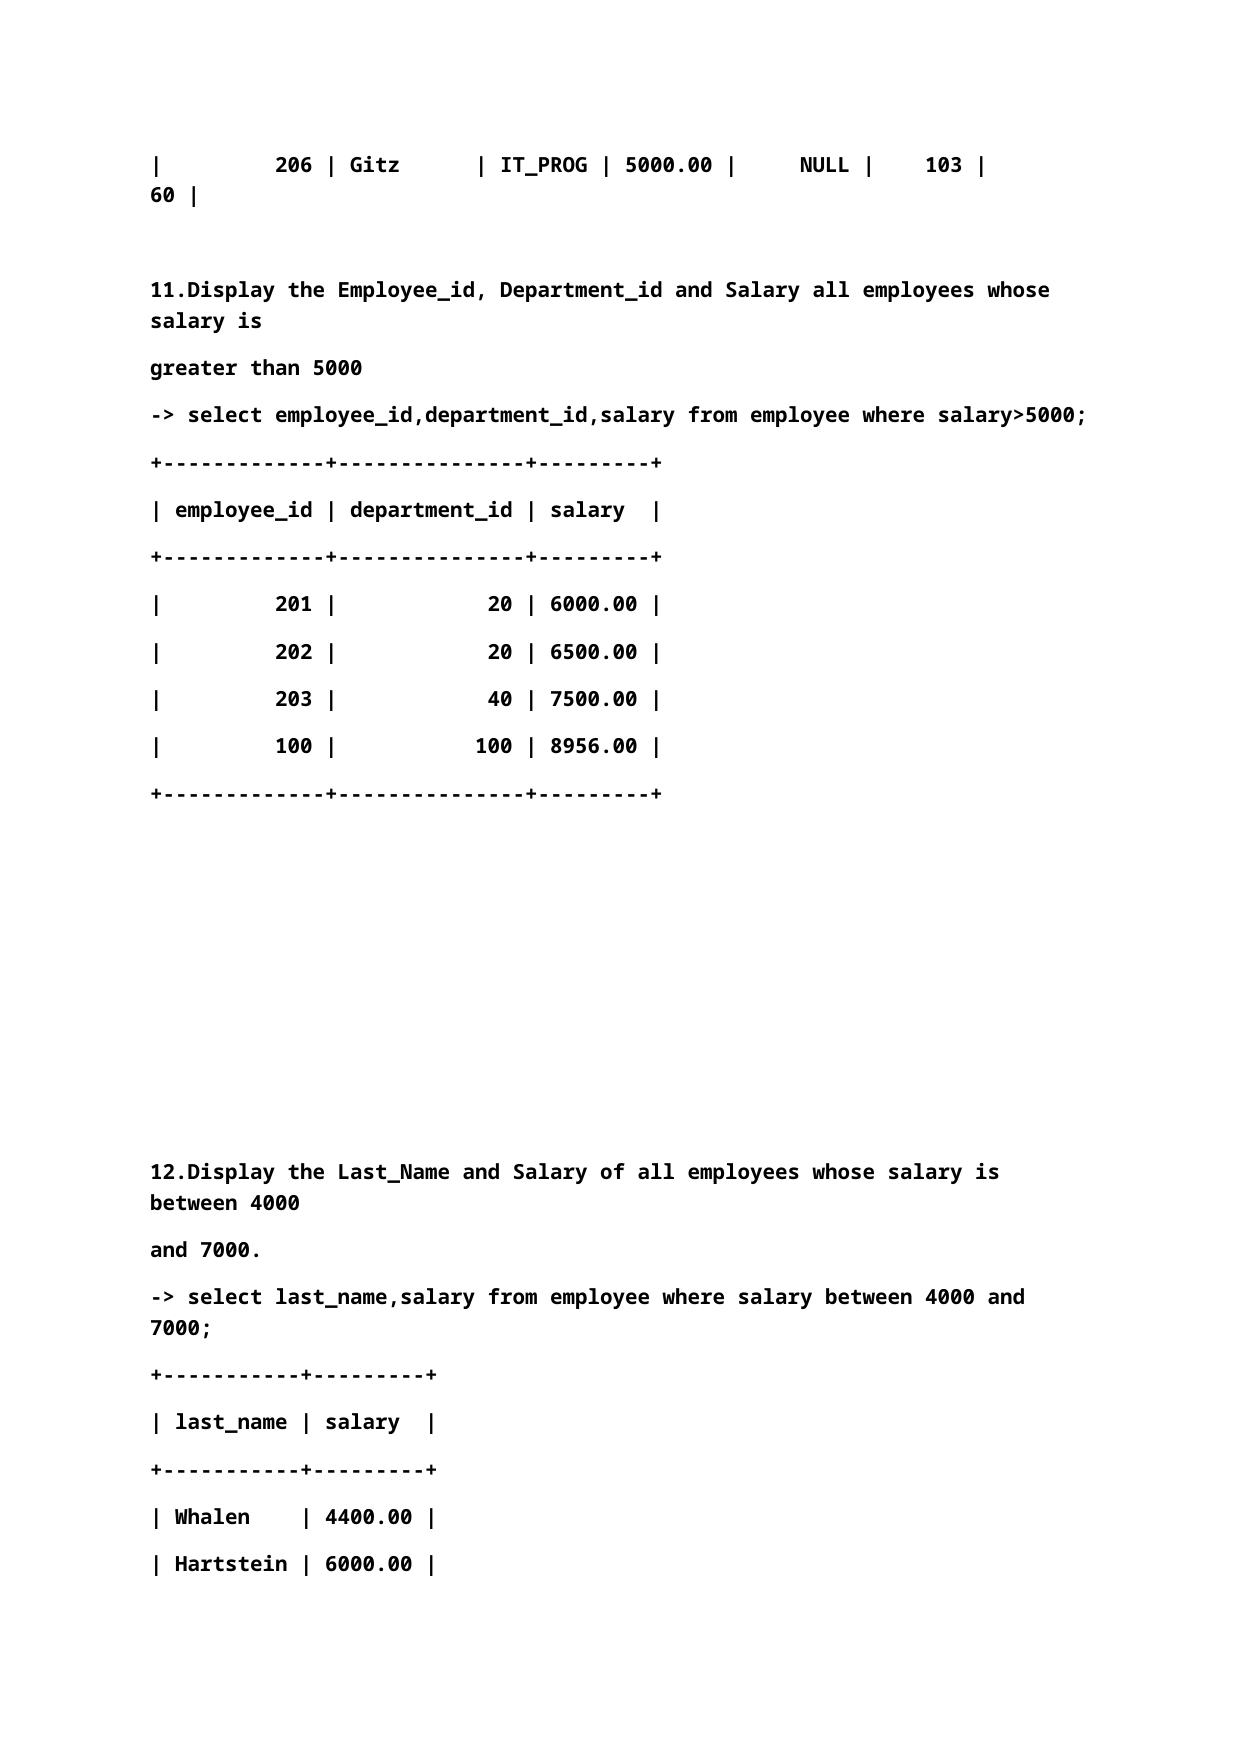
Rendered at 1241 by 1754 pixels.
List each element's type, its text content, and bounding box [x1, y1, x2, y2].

text | Whalen | 4400.00 | [150, 1502, 1090, 1531]
text | Hartstein | 6000.00 | [150, 1549, 1090, 1578]
text | last_name | salary | [150, 1407, 1090, 1436]
text | 100 | 100 | 8956.00 | [150, 731, 1090, 760]
text -> select last_name,salary from employee where salary between 4000 and 7000; [150, 1282, 1090, 1341]
text | employee_id | department_id | salary | [150, 495, 1090, 523]
text +-----------+---------+ [150, 1360, 1090, 1389]
text | 206 | Gitz | IT_PROG | 5000.00 | NULL | 103 | 60 | [150, 150, 1090, 209]
text 12.Display the Last_Name and Salary of all employees whose salary is between 4000 [150, 1157, 1090, 1216]
text 11.Display the Employee_id, Department_id and Salary all employees whose salary is [150, 275, 1090, 334]
text +-------------+---------------+---------+ [150, 779, 1090, 807]
text +-----------+---------+ [150, 1455, 1090, 1483]
text +-------------+---------------+---------+ [150, 448, 1090, 476]
text -> select employee_id,department_id,salary from employee where salary>5000; [150, 400, 1090, 429]
text greater than 5000 [150, 353, 1090, 382]
text +-------------+---------------+---------+ [150, 542, 1090, 571]
text and 7000. [150, 1235, 1090, 1263]
text | 201 | 20 | 6000.00 | [150, 589, 1090, 618]
text | 203 | 40 | 7500.00 | [150, 684, 1090, 713]
text | 202 | 20 | 6500.00 | [150, 637, 1090, 665]
